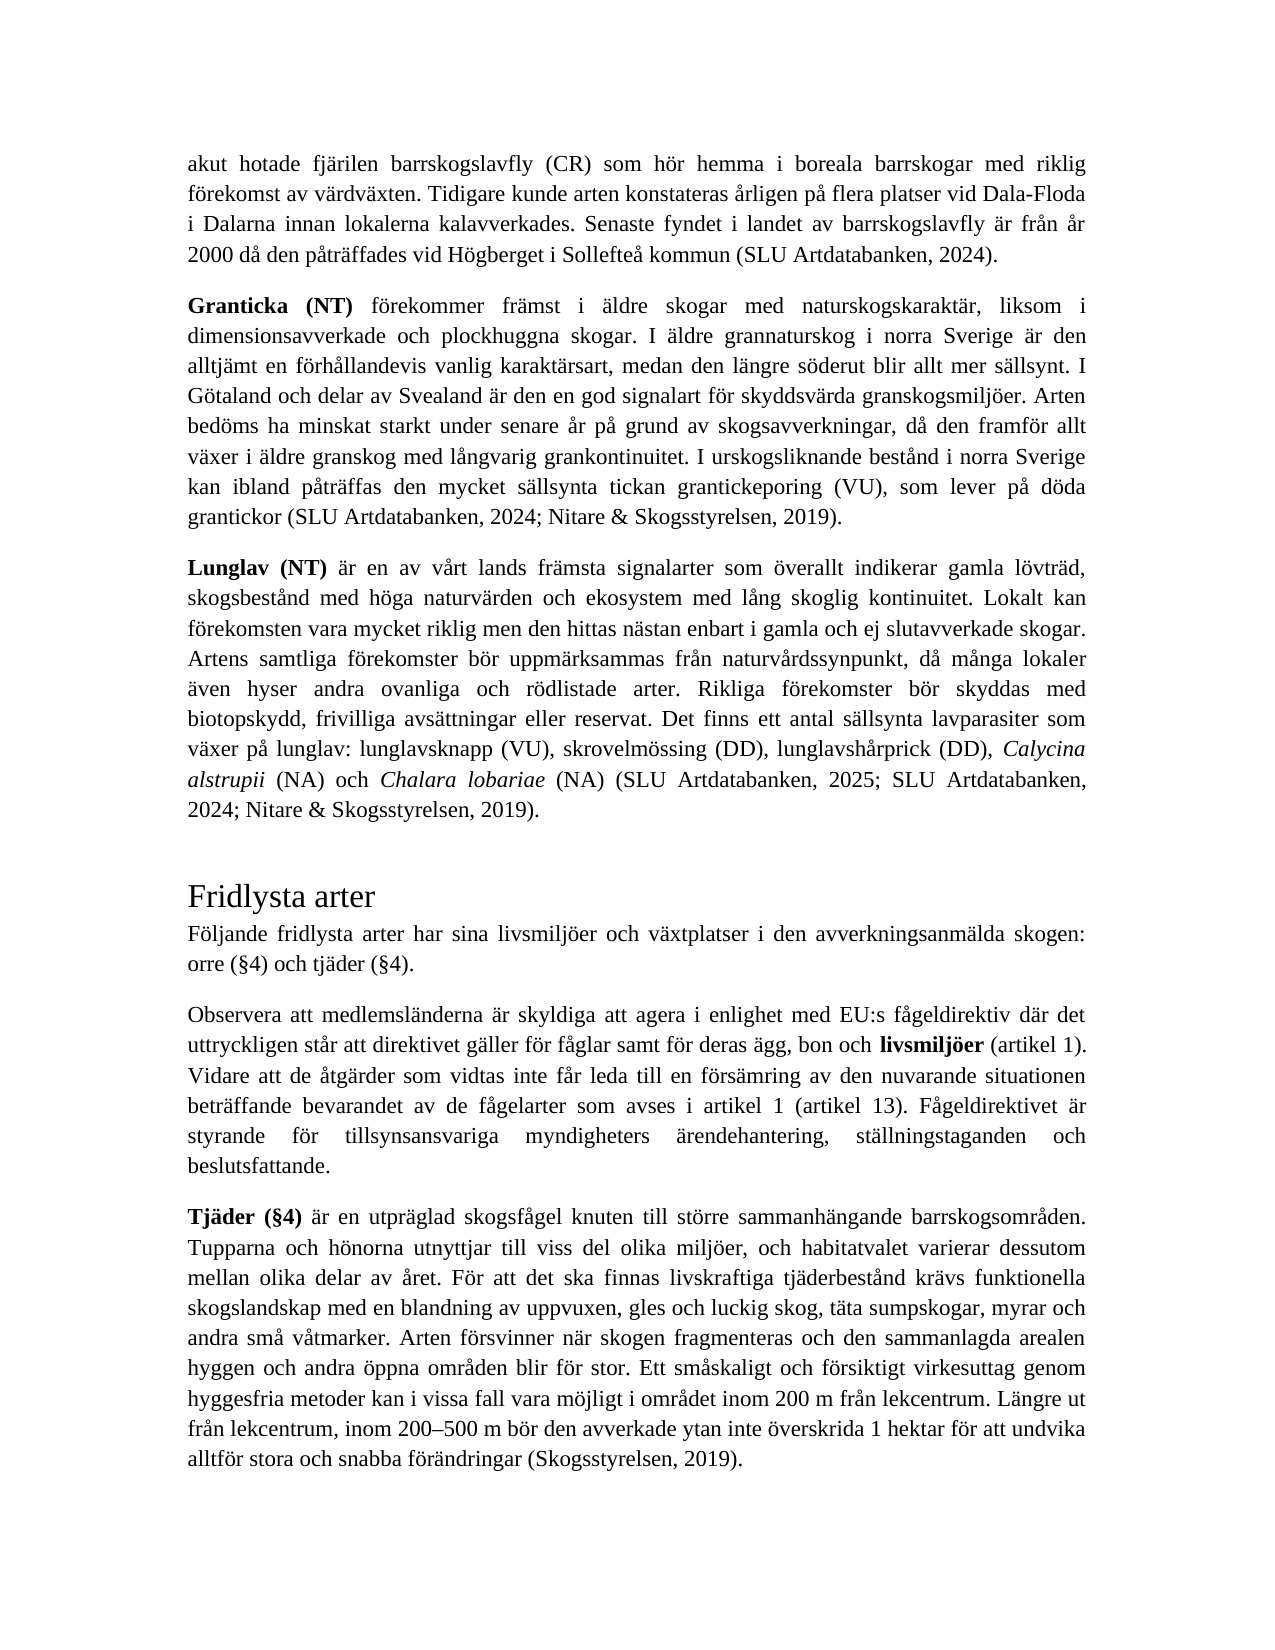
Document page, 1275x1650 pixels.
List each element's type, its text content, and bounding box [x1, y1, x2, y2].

subtitle Fridlysta arter [187, 876, 1087, 914]
text Granticka (NT) förekommer främst i äldre skogar med naturskogskaraktär, liksom i dimensionsavverkade och plockhuggna skogar. I äldre grannaturskog i norra Sverige är den alltjämt en förhållandevis vanlig karaktärsart, medan den längre söderut blir allt mer sällsynt. I Götaland och delar av Svealand är den en god signalart för skyddsvärda granskogsmiljöer. Arten bedöms ha minskat starkt under senare år på grund av skogsavverkningar, då den framför allt växer i äldre granskog med långvarig grankontinuitet. I urskogsliknande bestånd i norra Sverige kan ibland påträffas den mycket sällsynta tickan grantickeporing (VU), som lever på döda grantickor (SLU Artdatabanken, 2024; Nitare & Skogsstyrelsen, 2019). [187, 292, 1087, 529]
text Följande fridlysta arter har sina livsmiljöer och växtplatser i den avverkningsanmälda skogen: orre (§4) och tjäder (§4). [187, 920, 1087, 977]
text Lunglav (NT) är en av vårt lands främsta signalarter som överallt indikerar gamla lövträd, skogsbestånd med höga naturvärden och ekosystem med lång skoglig kontinuitet. Lokalt kan förekomsten vara mycket riklig men den hittas nästan enbart i gamla och ej slutavverkade skogar. Artens samtliga förekomster bör uppmärksammas från naturvårdssynpunkt, då många lokaler även hyser andra ovanliga och rödlistade arter. Rikliga förekomster bör skyddas med biotopskydd, frivilliga avsättningar eller reservat. Det finns ett antal sällsynta lavparasiter som växer på lunglav: lunglavsknapp (VU), skrovelmössing (DD), lunglavshårprick (DD), Calycina alstrupii (NA) och Chalara lobariae (NA) (SLU Artdatabanken, 2025; SLU Artdatabanken, 2024; Nitare & Skogsstyrelsen, 2019). [187, 554, 1087, 822]
text Tjäder (§4) är en utpräglad skogsfågel knuten till större sammanhängande barrskogsområden. Tupparna och hönorna utnyttjar till viss del olika miljöer, och habitatvalet varierar dessutom mellan olika delar av året. För att det ska finnas livskraftiga tjäderbestånd krävs funktionella skogslandskap med en blandning av uppvuxen, gles och luckig skog, täta sumpskogar, myrar och andra små våtmarker. Arten försvinner när skogen fragmenteras och den sammanlagda arealen hyggen och andra öppna områden blir för stor. Ett småskaligt och försiktigt virkesuttag genom hyggesfria metoder kan i vissa fall vara möjligt i området inom 200 m från lekcentrum. Längre ut från lekcentrum, inom 200–500 m bör den avverkade ytan inte överskrida 1 hektar för att undvika alltför stora och snabba förändringar (Skogsstyrelsen, 2019). [187, 1203, 1087, 1471]
text Observera att medlemsländerna är skyldiga att agera i enlighet med EU:s fågeldirektiv där det uttryckligen står att direktivet gäller för fåglar samt för deras ägg, bon och livsmiljöer (artikel 1). Vidare att de åtgärder som vidtas inte får leda till en försämring av den nuvarande situationen beträffande bevarandet av de fågelarter som avses i artikel 1 (artikel 13). Fågeldirektivet är styrande för tillsynsansvariga myndigheters ärendehantering, ställningstaganden och beslutsfattande. [187, 1001, 1087, 1179]
